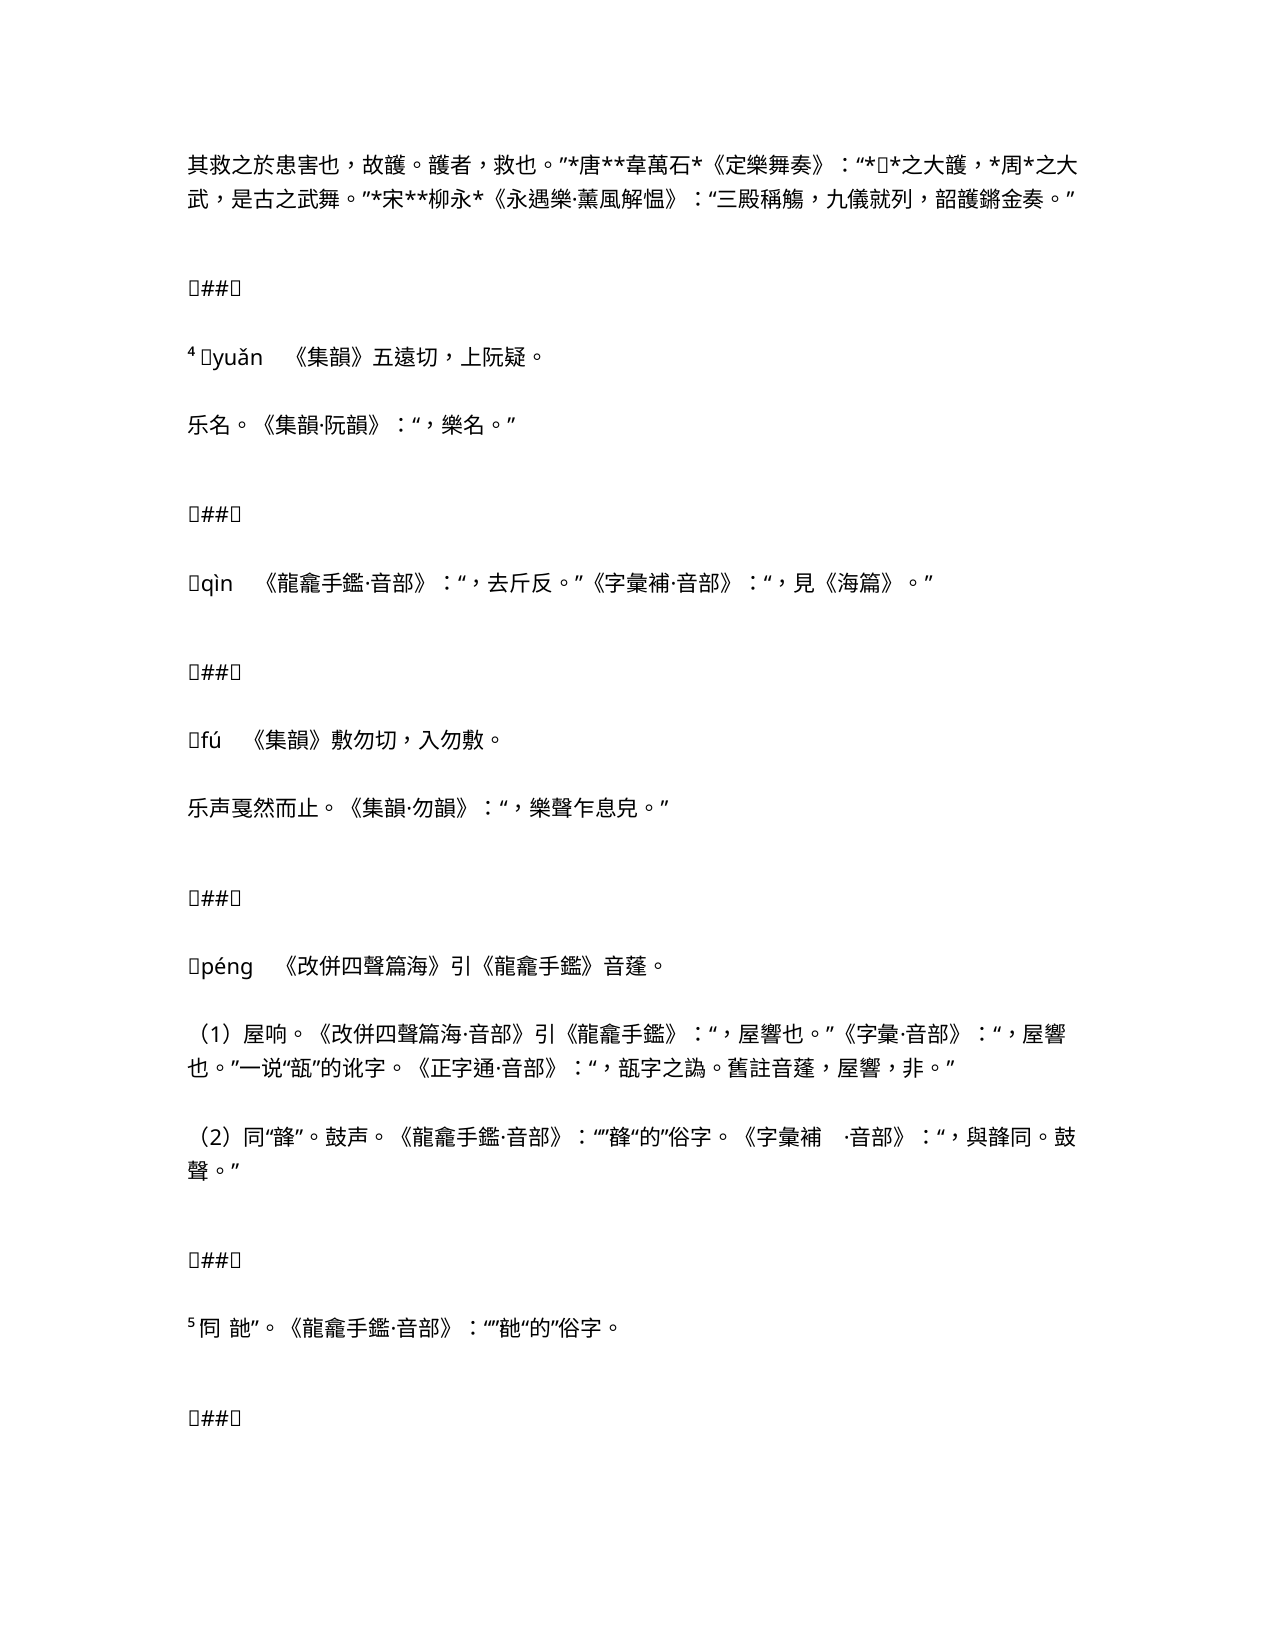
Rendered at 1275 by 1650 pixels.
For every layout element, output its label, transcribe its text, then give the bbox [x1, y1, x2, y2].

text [187, 150, 1087, 248]
text 𩐘##𩐘 ⁴𩐘yuǎn 《集韻》五遠切，上阮疑。 乐名。《集韻·阮韻》：“𩐘，樂名。” [187, 273, 1087, 474]
text 𩐙##𩐙 𩐙qìn 《龍龕手鑑·音部》：“𩐙，去斤反。”《字彙補·音部》：“𩐙，見《海篇》。” [187, 499, 1087, 631]
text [187, 1402, 1087, 1466]
text 𩐚##𩐚 𩐚fú 《集韻》敷勿切，入勿敷。 乐声戛然而止。《集韻·勿韻》：“𩐚，樂聲乍息皃。” [187, 657, 1087, 857]
text 𩐛##𩐛 𩐛péng 《改併四聲篇海》引《龍龕手鑑》音蓬。 （1）屋响。《改併四聲篇海·音部》引《龍龕手鑑》：“𩐛，𩐛屋響也。”《字彙·音部》：“𩐛，屋響也。”一说“瓿”的讹字。《正字通·音部》：“𩐛，瓿字之譌。舊註音蓬，屋響，非。” （2）同“韸”。鼓声。《龍龕手鑑·音部》：“𩐛”，“韸”的俗字。《字彙補·音部》：“𩐛，與韸同。鼓聲。” [187, 882, 1087, 1220]
text 𩐜##𩐜 ⁵𩐜同“䪧”。《龍龕手鑑·音部》：“𩐜”，“䪧”的俗字。 [187, 1245, 1087, 1377]
